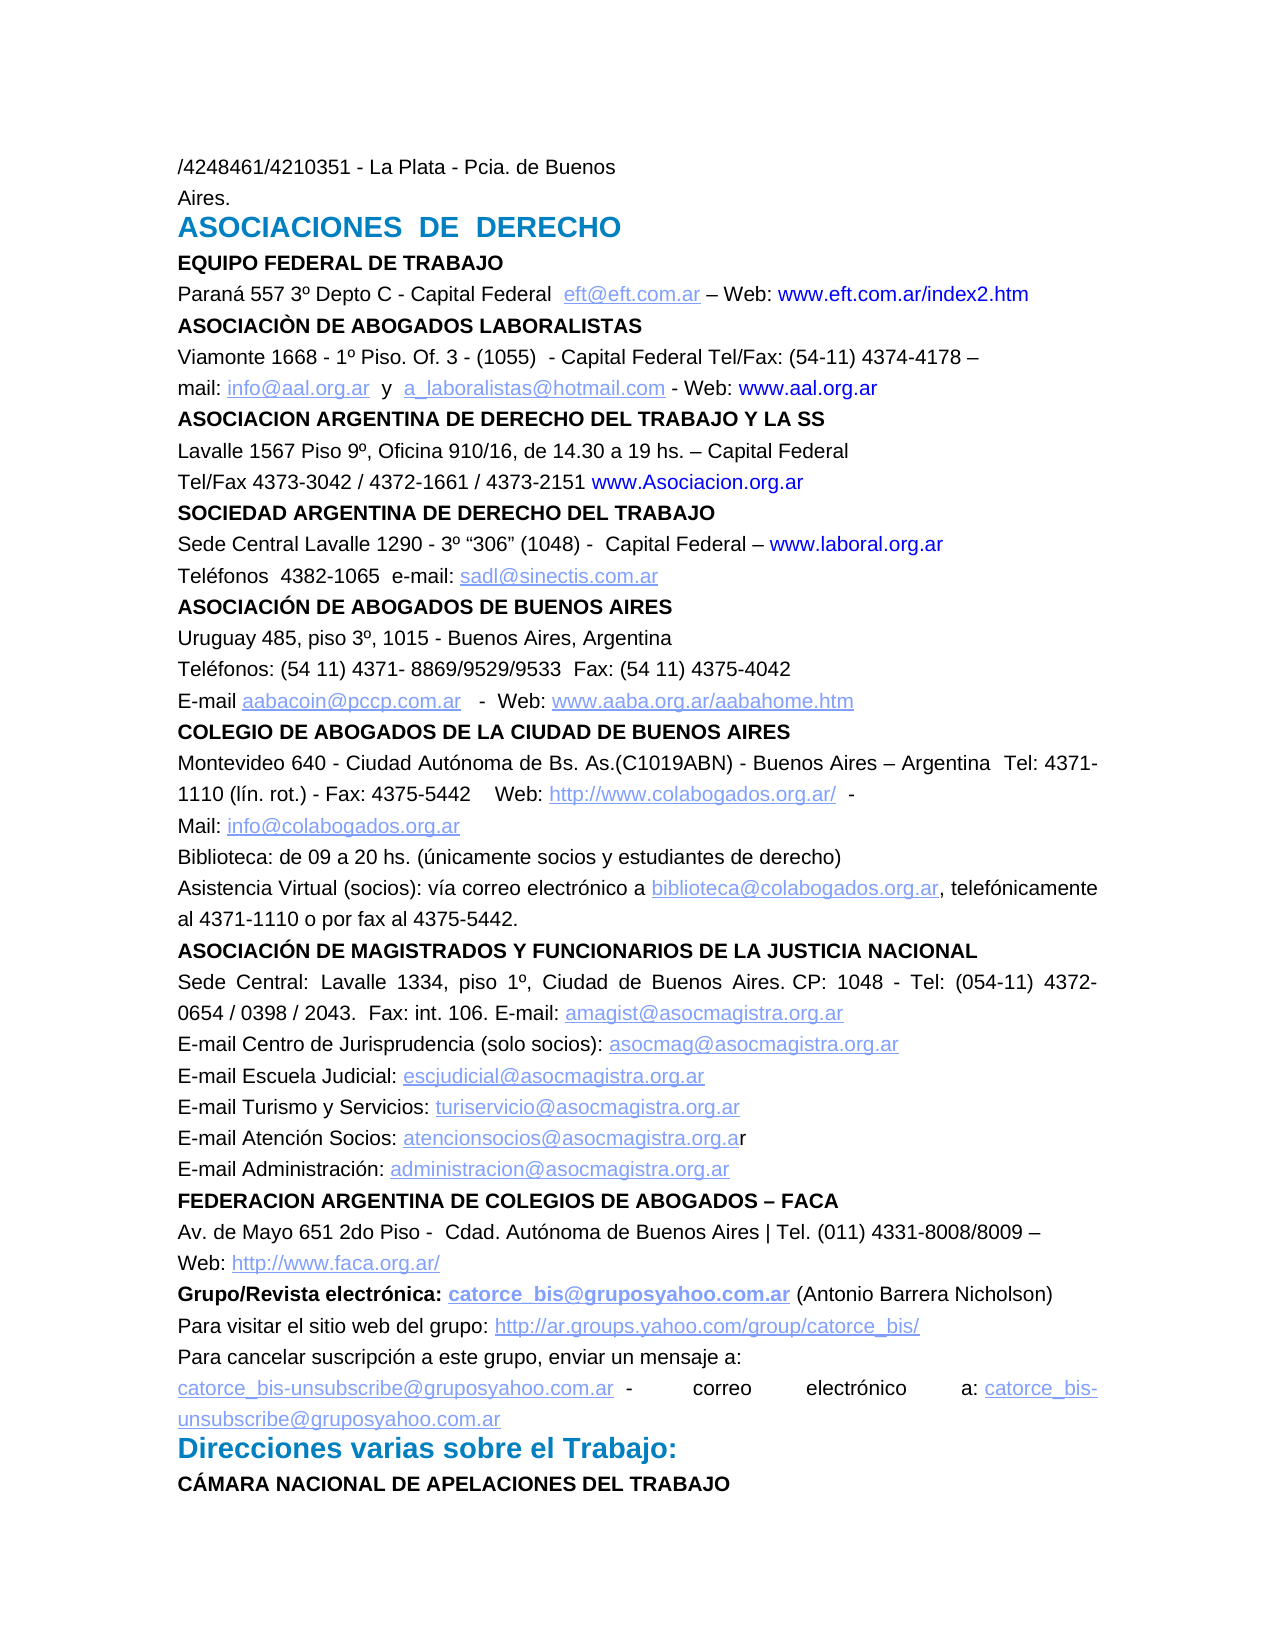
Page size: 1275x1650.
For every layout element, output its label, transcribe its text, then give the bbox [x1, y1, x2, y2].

text Mail: info@colabogados.org.ar [177, 806, 1098, 837]
text Grupo/Revista electrónica: catorce_bis@gruposyahoo.com.ar (Antonio Barrera Nicholson) [177, 1275, 1098, 1306]
text ASOCIACIÒN DE ABOGADOS LABORALISTAS [177, 306, 1098, 337]
text catorce_bis-unsubscribe@gruposyahoo.com.ar - correo electrónico a: catorce_bis-unsubscribe@gruposyahoo.com.ar [177, 1369, 1098, 1431]
text /4248461/4210351 - La Plata - Pcia. de Buenos Aires. [177, 148, 1098, 210]
text E-mail aabacoin@pccp.com.ar - Web: www.aaba.org.ar/aabahome.htm [177, 681, 1098, 712]
text Web: http://www.faca.org.ar/ [177, 1244, 1098, 1275]
text E-mail Turismo y Servicios: turiservicio@asocmagistra.org.ar [177, 1087, 1098, 1119]
text mail: info@aal.org.ar y a_laboralistas@hotmail.com - Web: www.aal.org.ar [177, 369, 1098, 400]
text Montevideo 640 - Ciudad Autónoma de Bs. As.(C1019ABN) - Buenos Aires – Argentina Tel: 4371-1110 (lín. rot.) - Fax: 4375-5442 Web: http://www.colabogados.org.ar/ - [177, 744, 1098, 806]
text Teléfonos: (54 11) 4371- 8869/9529/9533 Fax: (54 11) 4375-4042 [177, 650, 1098, 681]
text ASOCIACIÓN DE MAGISTRADOS Y FUNCIONARIOS DE LA JUSTICIA NACIONAL [177, 931, 1098, 962]
text Sede Central Lavalle 1290 - 3º “306” (1048) - Capital Federal – www.laboral.org.ar [177, 525, 1098, 556]
text Uruguay 485, piso 3º, 1015 - Buenos Aires, Argentina [177, 619, 1098, 650]
text COLEGIO DE ABOGADOS DE LA CIUDAD DE BUENOS AIRES [177, 712, 1098, 744]
text E-mail Escuela Judicial: escjudicial@asocmagistra.org.ar [177, 1056, 1098, 1087]
text E-mail Atención Socios: atencionsocios@asocmagistra.org.ar [177, 1119, 1098, 1150]
text Viamonte 1668 - 1º Piso. Of. 3 - (1055) - Capital Federal Tel/Fax: (54-11) 4374-4178 – [177, 337, 1098, 369]
text SOCIEDAD ARGENTINA DE DERECHO DEL TRABAJO [177, 494, 1098, 525]
text Para visitar el sitio web del grupo: http://ar.groups.yahoo.com/group/catorce_bis/ [177, 1306, 1098, 1337]
text ASOCIACIÓN DE ABOGADOS DE BUENOS AIRES [177, 587, 1098, 619]
text E-mail Centro de Jurisprudencia (solo socios): asocmag@asocmagistra.org.ar [177, 1025, 1098, 1056]
text FEDERACION ARGENTINA DE COLEGIOS DE ABOGADOS – FACA [177, 1181, 1098, 1212]
text ASOCIACION ARGENTINA DE DERECHO DEL TRABAJO Y LA SS [177, 400, 1098, 431]
text Sede Central: Lavalle 1334, piso 1º, Ciudad de Buenos Aires. CP: 1048 - Tel: (054-11) 4372-0654 / 0398 / 2043. Fax: int. 106. E-mail: amagist@asocmagistra.org.ar [177, 962, 1098, 1025]
text Para cancelar suscripción a este grupo, enviar un mensaje a: [177, 1337, 1098, 1369]
text Biblioteca: de 09 a 20 hs. (únicamente socios y estudiantes de derecho) [177, 837, 1098, 869]
text E-mail Administración: administracion@asocmagistra.org.ar [177, 1150, 1098, 1181]
text Av. de Mayo 651 2do Piso - Cdad. Autónoma de Buenos Aires | Tel. (011) 4331-8008/8009 – [177, 1212, 1098, 1244]
text Direcciones varias sobre el Trabajo: [177, 1431, 1098, 1465]
text Tel/Fax 4373-3042 / 4372-1661 / 4373-2151 www.Asociacion.org.ar [177, 462, 1098, 494]
text Asistencia Virtual (socios): vía correo electrónico a biblioteca@colabogados.org.ar, telefónicamente al 4371-1110 o por fax al 4375-5442. [177, 869, 1098, 931]
text ASOCIACIONES DE DERECHO [177, 210, 1098, 244]
text Lavalle 1567 Piso 9º, Oficina 910/16, de 14.30 a 19 hs. – Capital Federal [177, 431, 1098, 462]
text Paraná 557 3º Depto C - Capital Federal eft@eft.com.ar – Web: www.eft.com.ar/index2.htm [177, 275, 1098, 306]
text CÁMARA NACIONAL DE APELACIONES DEL TRABAJO [177, 1465, 1098, 1496]
text EQUIPO FEDERAL DE TRABAJO [177, 244, 1098, 275]
text Teléfonos 4382-1065 e-mail: sadl@sinectis.com.ar [177, 556, 1098, 587]
